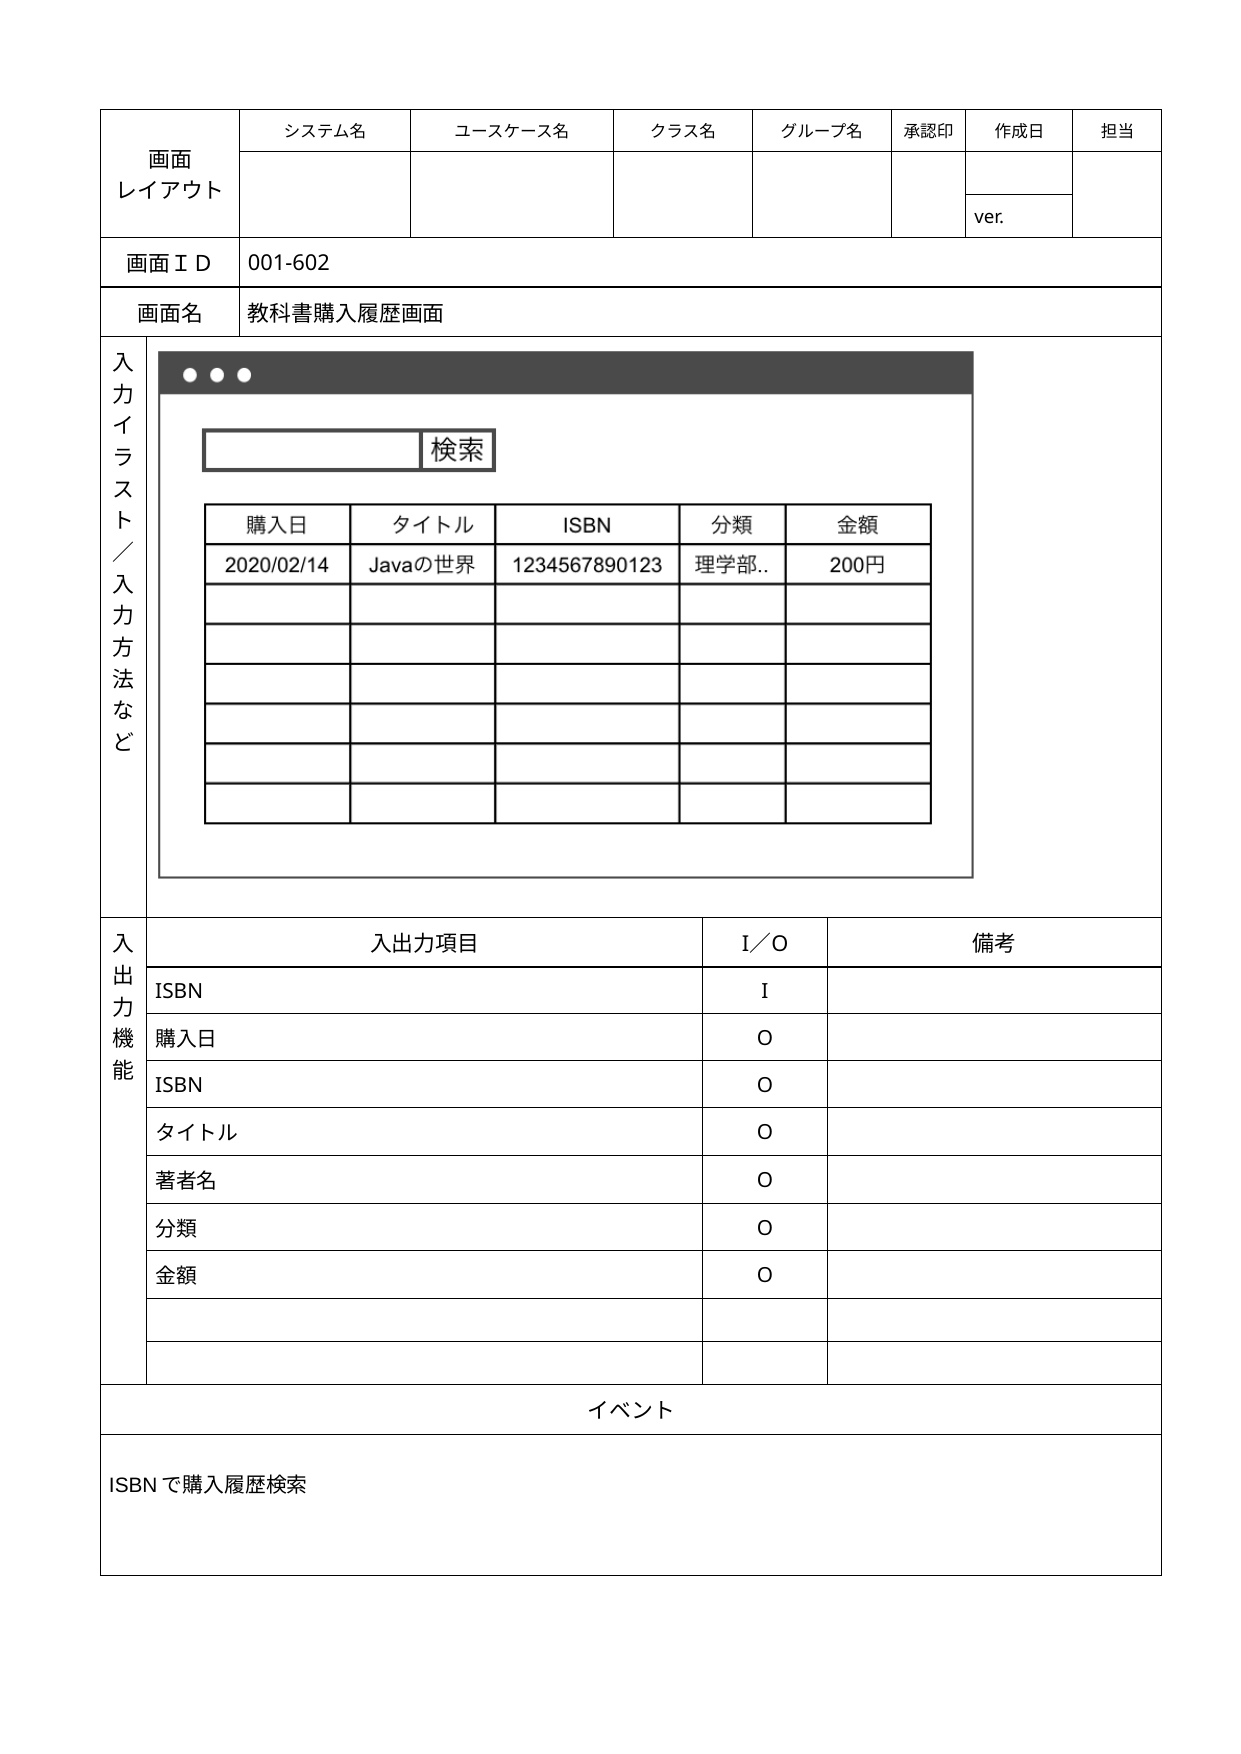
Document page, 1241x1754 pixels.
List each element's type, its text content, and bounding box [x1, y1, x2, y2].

table_cell ISBNで購入履歴検索 [101, 1435, 1161, 1575]
table_header グループ名 [753, 110, 891, 151]
table_header 承認印 [892, 110, 965, 151]
table_cell [828, 1014, 1161, 1060]
table_header 担当 [1073, 110, 1161, 151]
table_cell [147, 337, 1161, 917]
table_cell [828, 1061, 1161, 1107]
table_cell [1073, 152, 1161, 237]
table_cell [411, 152, 613, 237]
table_cell [892, 152, 965, 237]
table_cell [703, 1299, 827, 1341]
table_cell イベント [101, 1385, 1161, 1433]
table_cell [828, 1108, 1161, 1154]
table_header 作成日 [966, 110, 1072, 151]
picture [155, 345, 982, 889]
table_cell 入力イラスト／入力方法など [101, 337, 146, 917]
table_cell [828, 1299, 1161, 1341]
table_cell [240, 152, 410, 237]
table_cell タイトル [147, 1108, 702, 1154]
table_cell [828, 1156, 1161, 1202]
table_header システム名 [240, 110, 410, 151]
table_cell O [703, 1156, 827, 1202]
table_cell [703, 1342, 827, 1384]
table_cell ISBN [147, 1061, 702, 1107]
table_cell O [703, 1204, 827, 1250]
table_cell O [703, 1108, 827, 1154]
table_cell 金額 [147, 1251, 702, 1298]
table_cell [828, 968, 1161, 1012]
table_cell [614, 152, 752, 237]
table_cell 著者名 [147, 1156, 702, 1202]
table_cell [147, 1342, 702, 1384]
table_cell [966, 152, 1072, 194]
table_cell I [703, 968, 827, 1012]
table_cell 入出力項目 [147, 918, 702, 966]
table_cell 購入日 [147, 1014, 702, 1060]
table_cell [828, 1204, 1161, 1250]
table_cell O [703, 1061, 827, 1107]
table_header ユースケース名 [411, 110, 613, 151]
table_cell 入出力機能 [101, 918, 146, 1384]
table_cell ISBN [147, 968, 702, 1012]
table_header クラス名 [614, 110, 752, 151]
table_cell 001-602 [240, 238, 1161, 286]
table_cell [753, 152, 891, 237]
table_cell 画面ＩＤ [101, 238, 239, 286]
table_cell O [703, 1251, 827, 1298]
table_cell I／O [703, 918, 827, 966]
table_cell [828, 1342, 1161, 1384]
table_cell O [703, 1014, 827, 1060]
table_cell 分類 [147, 1204, 702, 1250]
table_cell [147, 1299, 702, 1341]
table_cell ver. [966, 195, 1072, 237]
table_header 画面 レイアウト [101, 110, 239, 237]
table_cell 教科書購入履歴画面 [240, 288, 1161, 336]
table_cell 画面名 [101, 288, 239, 336]
table_cell 備考 [828, 918, 1161, 966]
table_cell [828, 1251, 1161, 1298]
